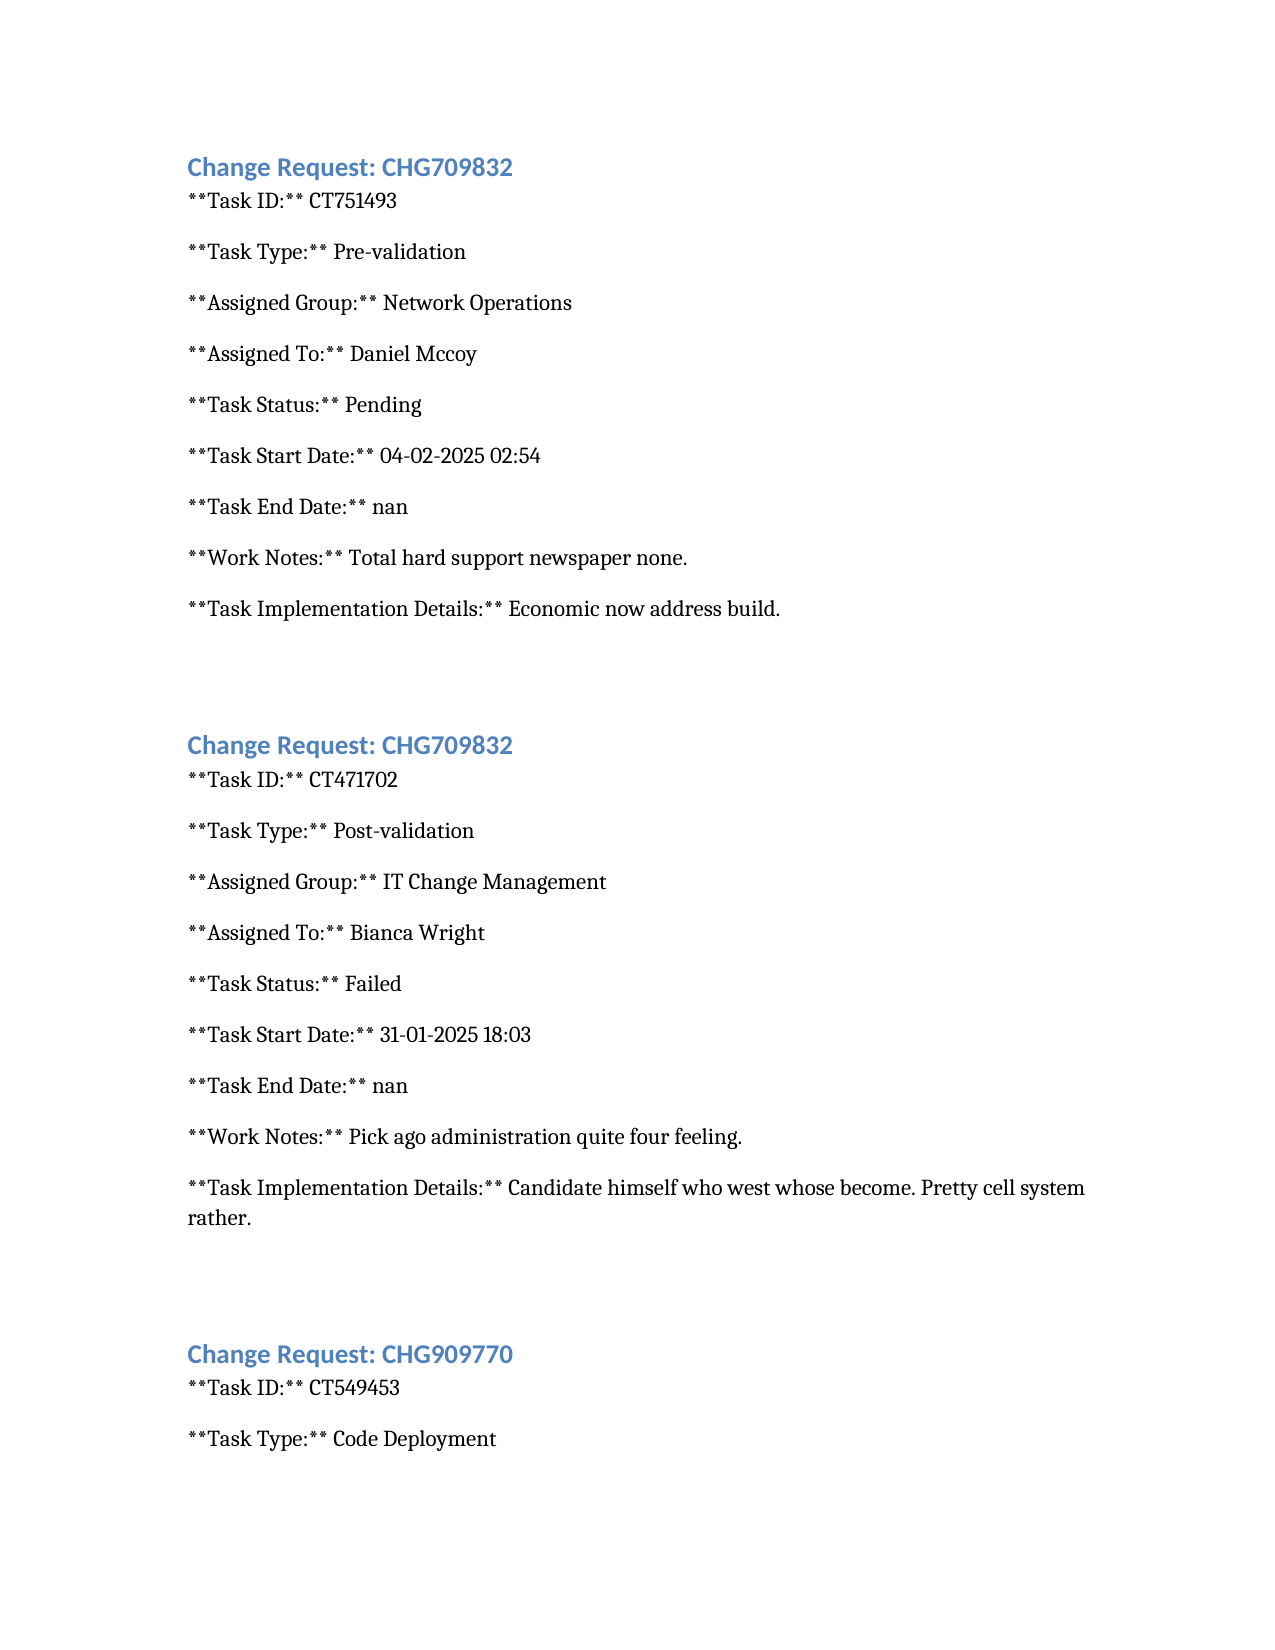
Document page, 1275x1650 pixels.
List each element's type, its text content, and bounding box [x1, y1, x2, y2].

subtitle Change Request: CHG709832 [187, 150, 1087, 183]
text **Assigned Group:** Network Operations [187, 290, 1087, 316]
subtitle Change Request: CHG909770 [187, 1337, 1087, 1370]
text **Task Type:** Post-validation [187, 817, 1087, 844]
text **Task Implementation Details:** Economic now address build. [187, 596, 1087, 623]
text **Assigned To:** Bianca Wright [187, 919, 1087, 946]
text **Task End Date:** nan [187, 1073, 1087, 1099]
text **Task Status:** Pending [187, 392, 1087, 418]
text **Task Type:** Code Deployment [187, 1426, 1087, 1453]
text **Task Status:** Failed [187, 971, 1087, 997]
text **Task Type:** Pre-validation [187, 239, 1087, 265]
text **Task Start Date:** 31-01-2025 18:03 [187, 1022, 1087, 1048]
text **Work Notes:** Pick ago administration quite four feeling. [187, 1124, 1087, 1150]
text **Task Start Date:** 04-02-2025 02:54 [187, 443, 1087, 469]
text **Task ID:** CT751493 [187, 188, 1087, 214]
text **Assigned To:** Daniel Mccoy [187, 341, 1087, 367]
text **Task End Date:** nan [187, 494, 1087, 521]
text **Work Notes:** Total hard support newspaper none. [187, 545, 1087, 572]
text **Task ID:** CT471702 [187, 766, 1087, 793]
subtitle Change Request: CHG709832 [187, 728, 1087, 762]
text **Task Implementation Details:** Candidate himself who west whose become. Pretty cell system rather. [187, 1175, 1087, 1231]
text **Assigned Group:** IT Change Management [187, 868, 1087, 895]
text **Task ID:** CT549453 [187, 1375, 1087, 1402]
